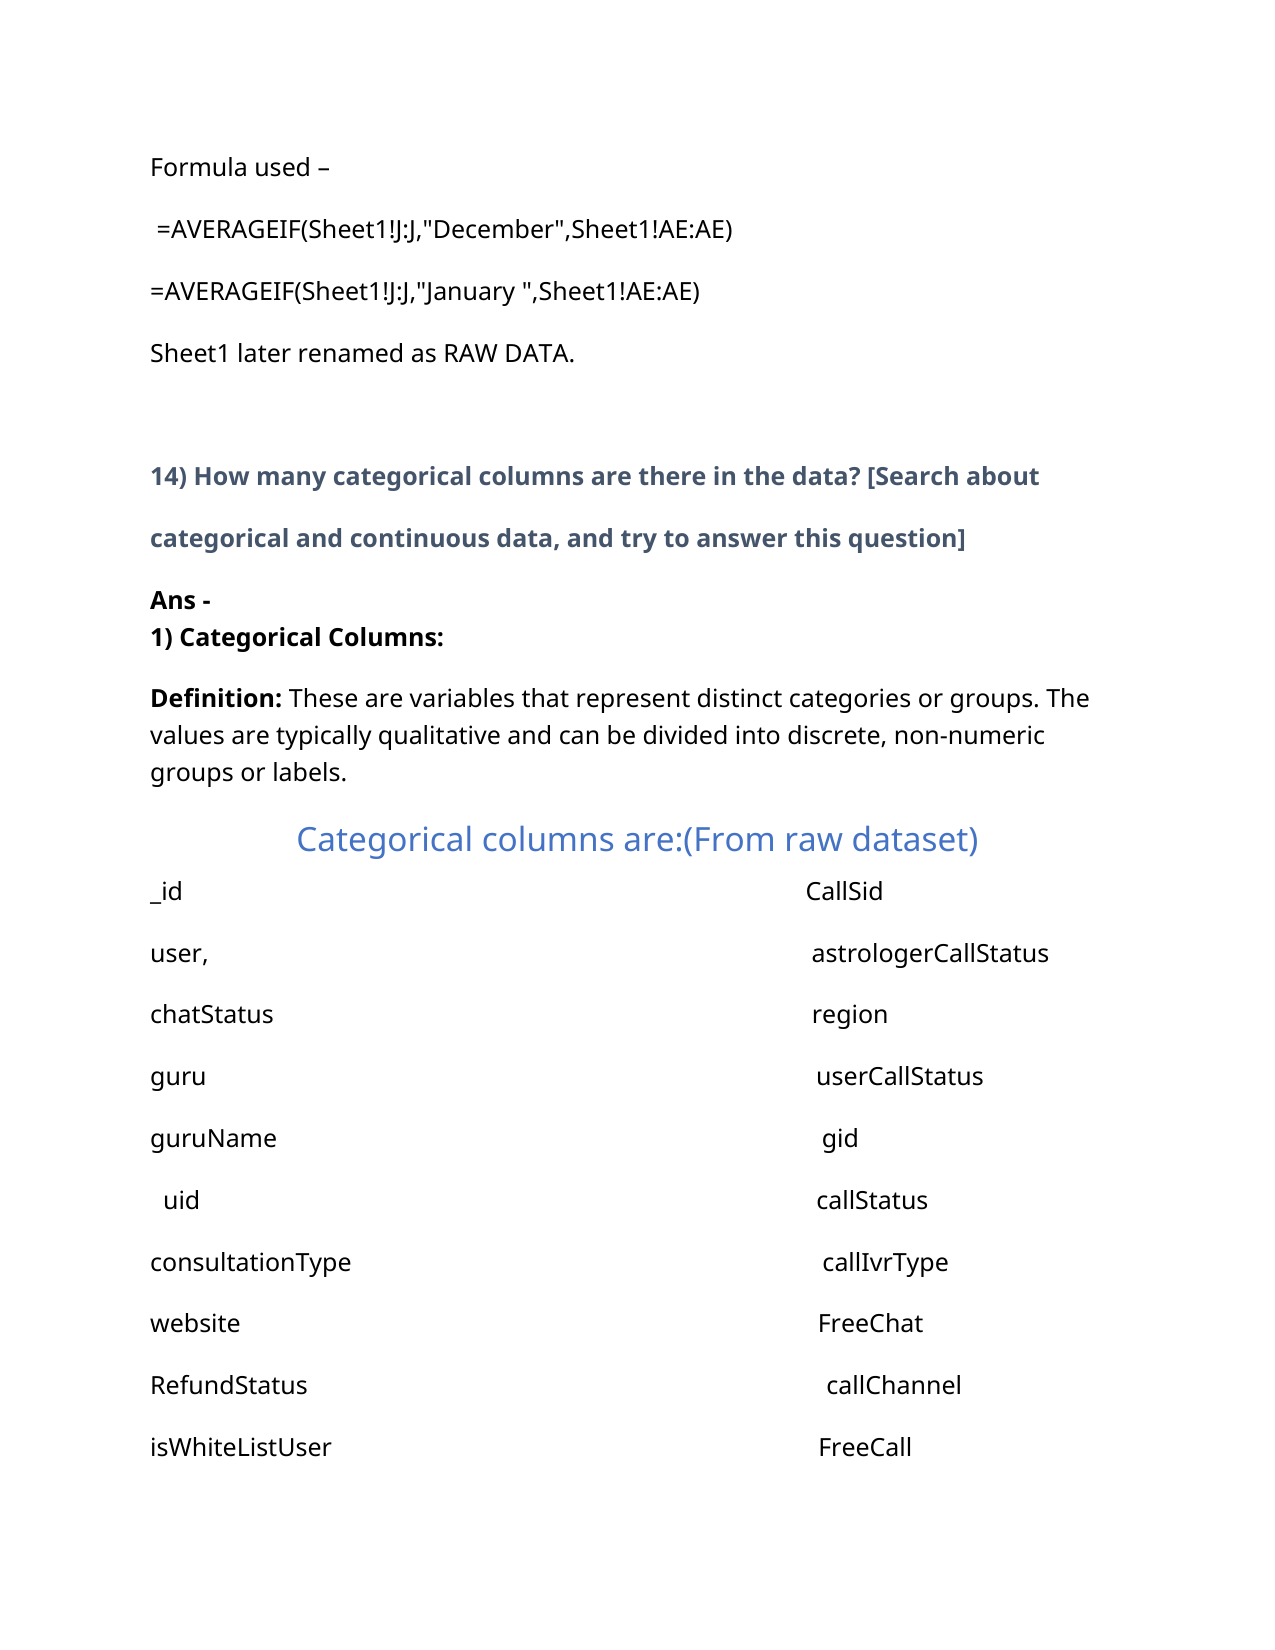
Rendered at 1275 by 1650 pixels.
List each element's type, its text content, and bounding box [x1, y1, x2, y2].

text =AVERAGEIF(Sheet1!J:J,"December",Sheet1!AE:AE) [150, 212, 1125, 246]
subtitle Categorical columns are:(From raw dataset) [150, 816, 1125, 862]
text consultationType callIvrType [150, 1244, 1125, 1278]
text isWhiteListUser FreeCall [150, 1429, 1125, 1463]
text 14) How many categorical columns are there in the data? [Search about [150, 459, 1125, 493]
text Sheet1 later renamed as RAW DATA. [150, 335, 1125, 369]
text _id CallSid [150, 873, 1125, 908]
text guru userCallStatus [150, 1059, 1125, 1093]
text RefundStatus callChannel [150, 1368, 1125, 1402]
text user, astrologerCallStatus [150, 935, 1125, 969]
text Definition: These are variables that represent distinct categories or groups. The values are typically qualitative and can be divided into discrete, non-numeric groups or labels. [150, 681, 1125, 788]
text =AVERAGEIF(Sheet1!J:J,"January ",Sheet1!AE:AE) [150, 273, 1125, 308]
text website FreeChat [150, 1306, 1125, 1340]
text Formula used – [150, 150, 1125, 184]
text categorical and continuous data, and try to answer this question] [150, 521, 1125, 555]
text guruName gid [150, 1121, 1125, 1155]
text chatStatus region [150, 997, 1125, 1031]
text uid callStatus [150, 1182, 1125, 1216]
text Ans - 1) Categorical Columns: [150, 582, 1125, 653]
